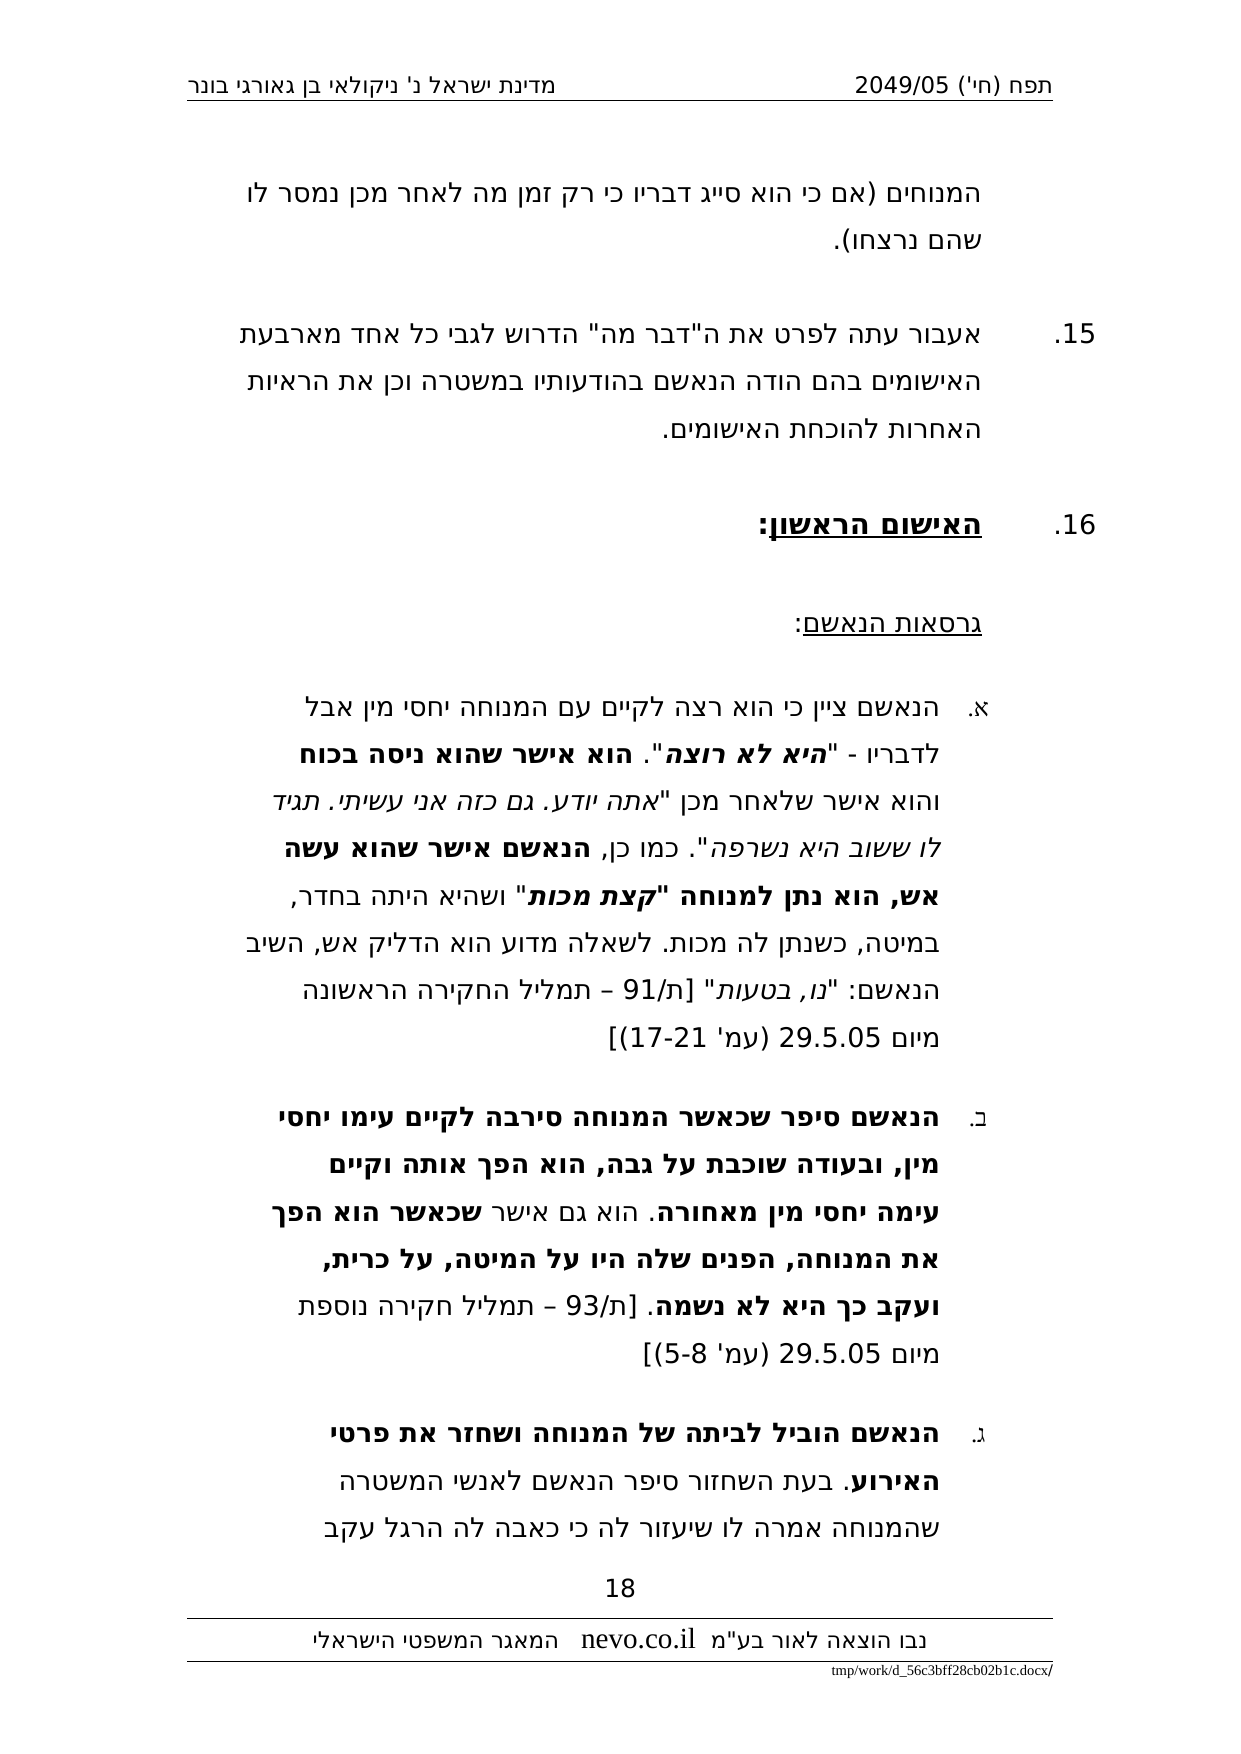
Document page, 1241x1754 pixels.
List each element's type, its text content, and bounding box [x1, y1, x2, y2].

list אעבור עתה לפרט את ה"דבר מה" הדרוש לגבי כל אחד מארבעת האישומים בהם הודה הנאשם בהודעותיו במשטרה וכן את הראיות האחרות להוכחת האישומים. [206, 318, 1053, 444]
list הנאשם סיפר שכאשר המנוחה סירבה לקיים עימו יחסי מין, ובעודה שוכבת על גבה, הוא הפך אותה וקיים עימה יחסי מין מאחורה. הוא גם אישר שכאשר הוא הפך את המנוחה, הפנים שלה היו על המיטה, על כרית, ועקב כך היא לא נשמה. [ת/93 – תמליל חקירה נוספת מיום 29.5.05 (עמ' 5-8)] [262, 1102, 978, 1406]
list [243, 1418, 978, 1544]
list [206, 177, 1053, 256]
list האישום הראשון: גרסאות הנאשם: [206, 507, 1053, 639]
list הנאשם ציין כי הוא רצה לקיים עם המנוחה יחסי מין אבל לדבריו - "היא לא רוצה". הוא אישר שהוא ניסה בכוח והוא אישר שלאחר מכן "אתה יודע. גם כזה אני עשיתי. תגיד לו ששוב היא נשרפה". כמו כן, הנאשם אישר שהוא עשה אש, הוא נתן למנוחה "קצת מכות" ושהיא היתה בחדר, במיטה, כשנתן לה מכות. לשאלה מדוע הוא הדליק אש, השיב הנאשם: "נו, בטעות" [ת/91 – תמליל החקירה הראשונה מיום 29.5.05 (עמ' 17-21)] [243, 691, 978, 1089]
